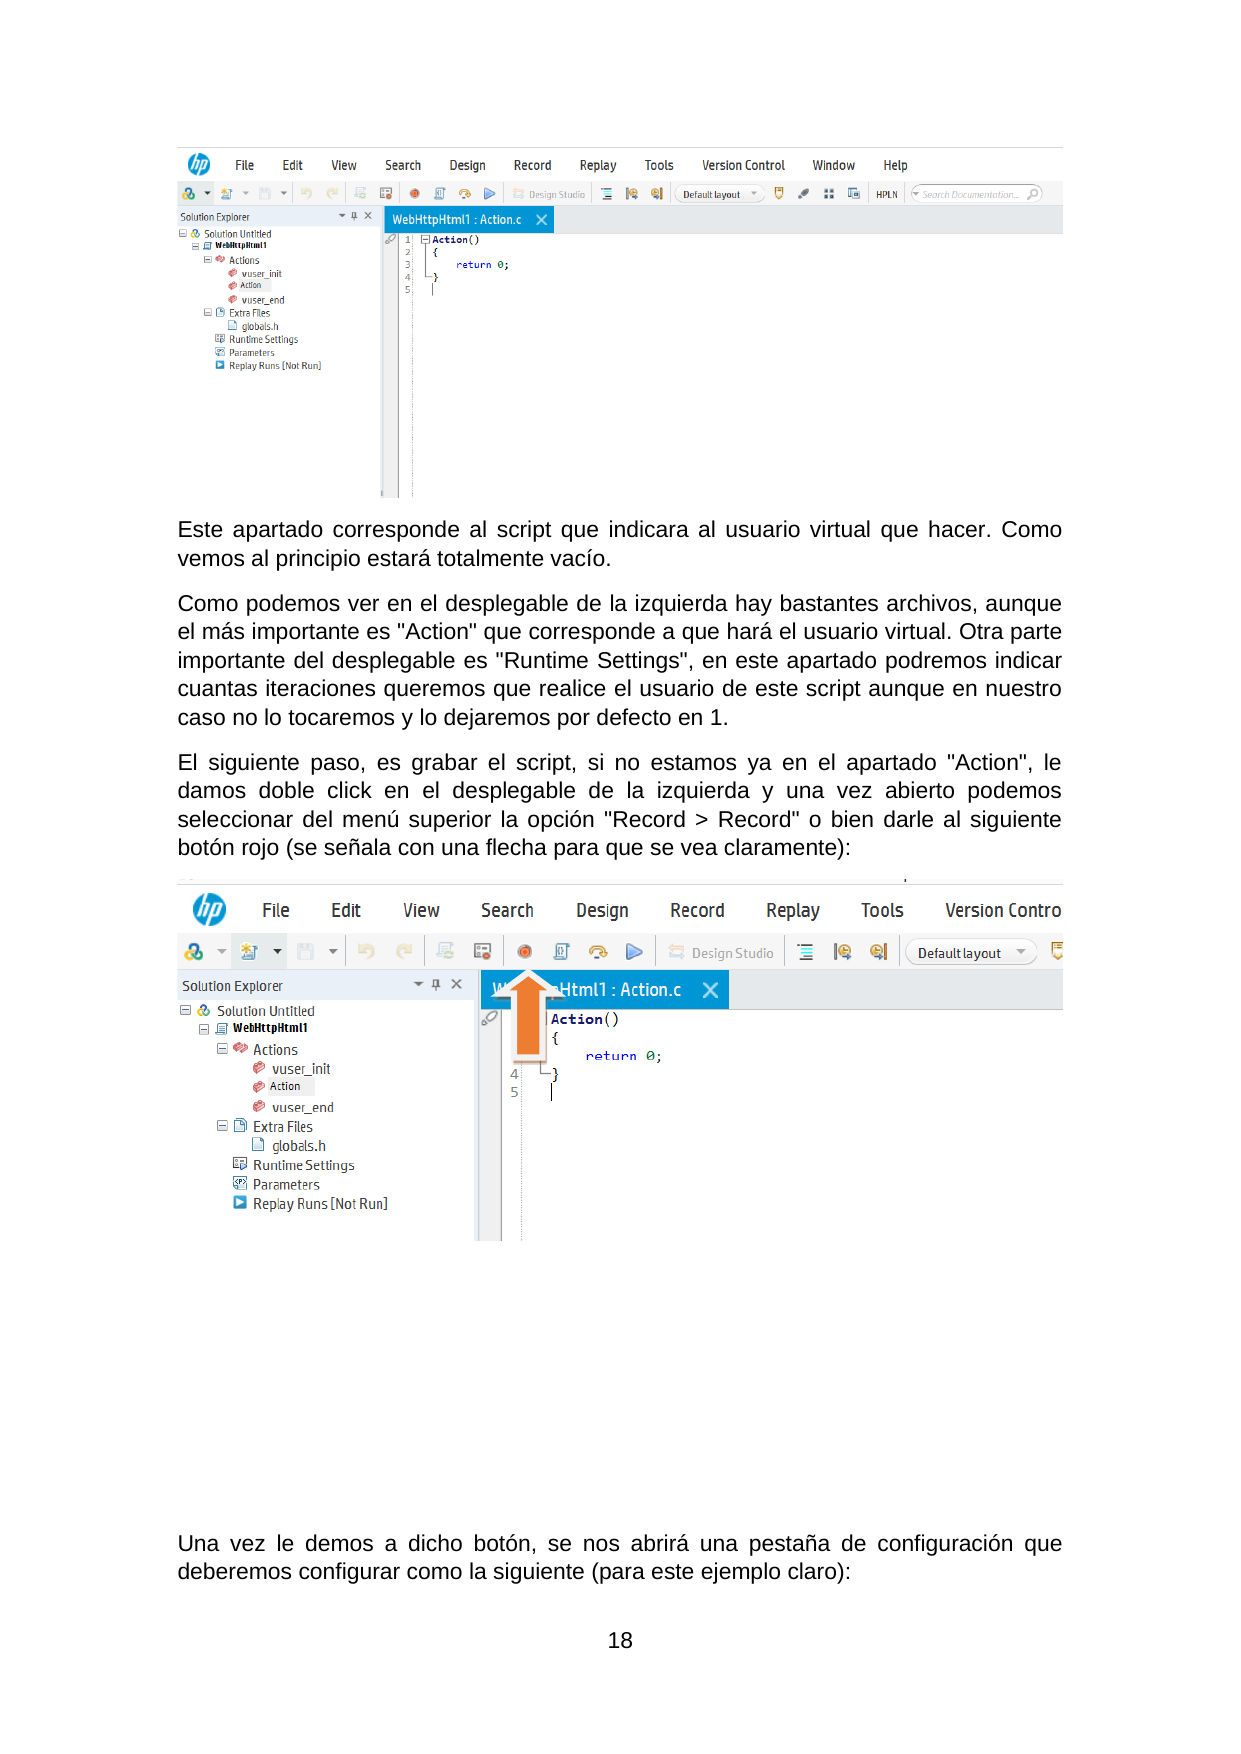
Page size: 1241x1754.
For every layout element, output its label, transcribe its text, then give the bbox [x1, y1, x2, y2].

text El siguiente paso, es grabar el script, si no estamos ya en el apartado "Action", le damos doble click en el desplegable de la izquierda y una vez abierto podemos seleccionar del menú superior la opción "Record > Record" o bien darle al siguiente botón rojo (se señala con una flecha para que se vea claramente): [177, 749, 1063, 860]
picture [177, 147, 1063, 498]
text Este apartado corresponde al script que indicara al usuario virtual que hacer. Como vemos al principio estará totalmente vacío. [177, 516, 1063, 571]
text Como podemos ver en el desplegable de la izquierda hay bastantes archivos, aunque el más importante es "Action" que corresponde a que hará el usuario virtual. Otra parte importante del desplegable es "Runtime Settings", en este apartado podremos indicar cuantas iteraciones queremos que realice el usuario de este script aunque en nuestro caso no lo tocaremos y lo dejaremos por defecto en 1. [177, 590, 1063, 730]
picture [177, 879, 1063, 1241]
text Una vez le demos a dicho botón, se nos abrirá una pestaña de configuración que deberemos configurar como la siguiente (para este ejemplo claro): [177, 1530, 1063, 1584]
